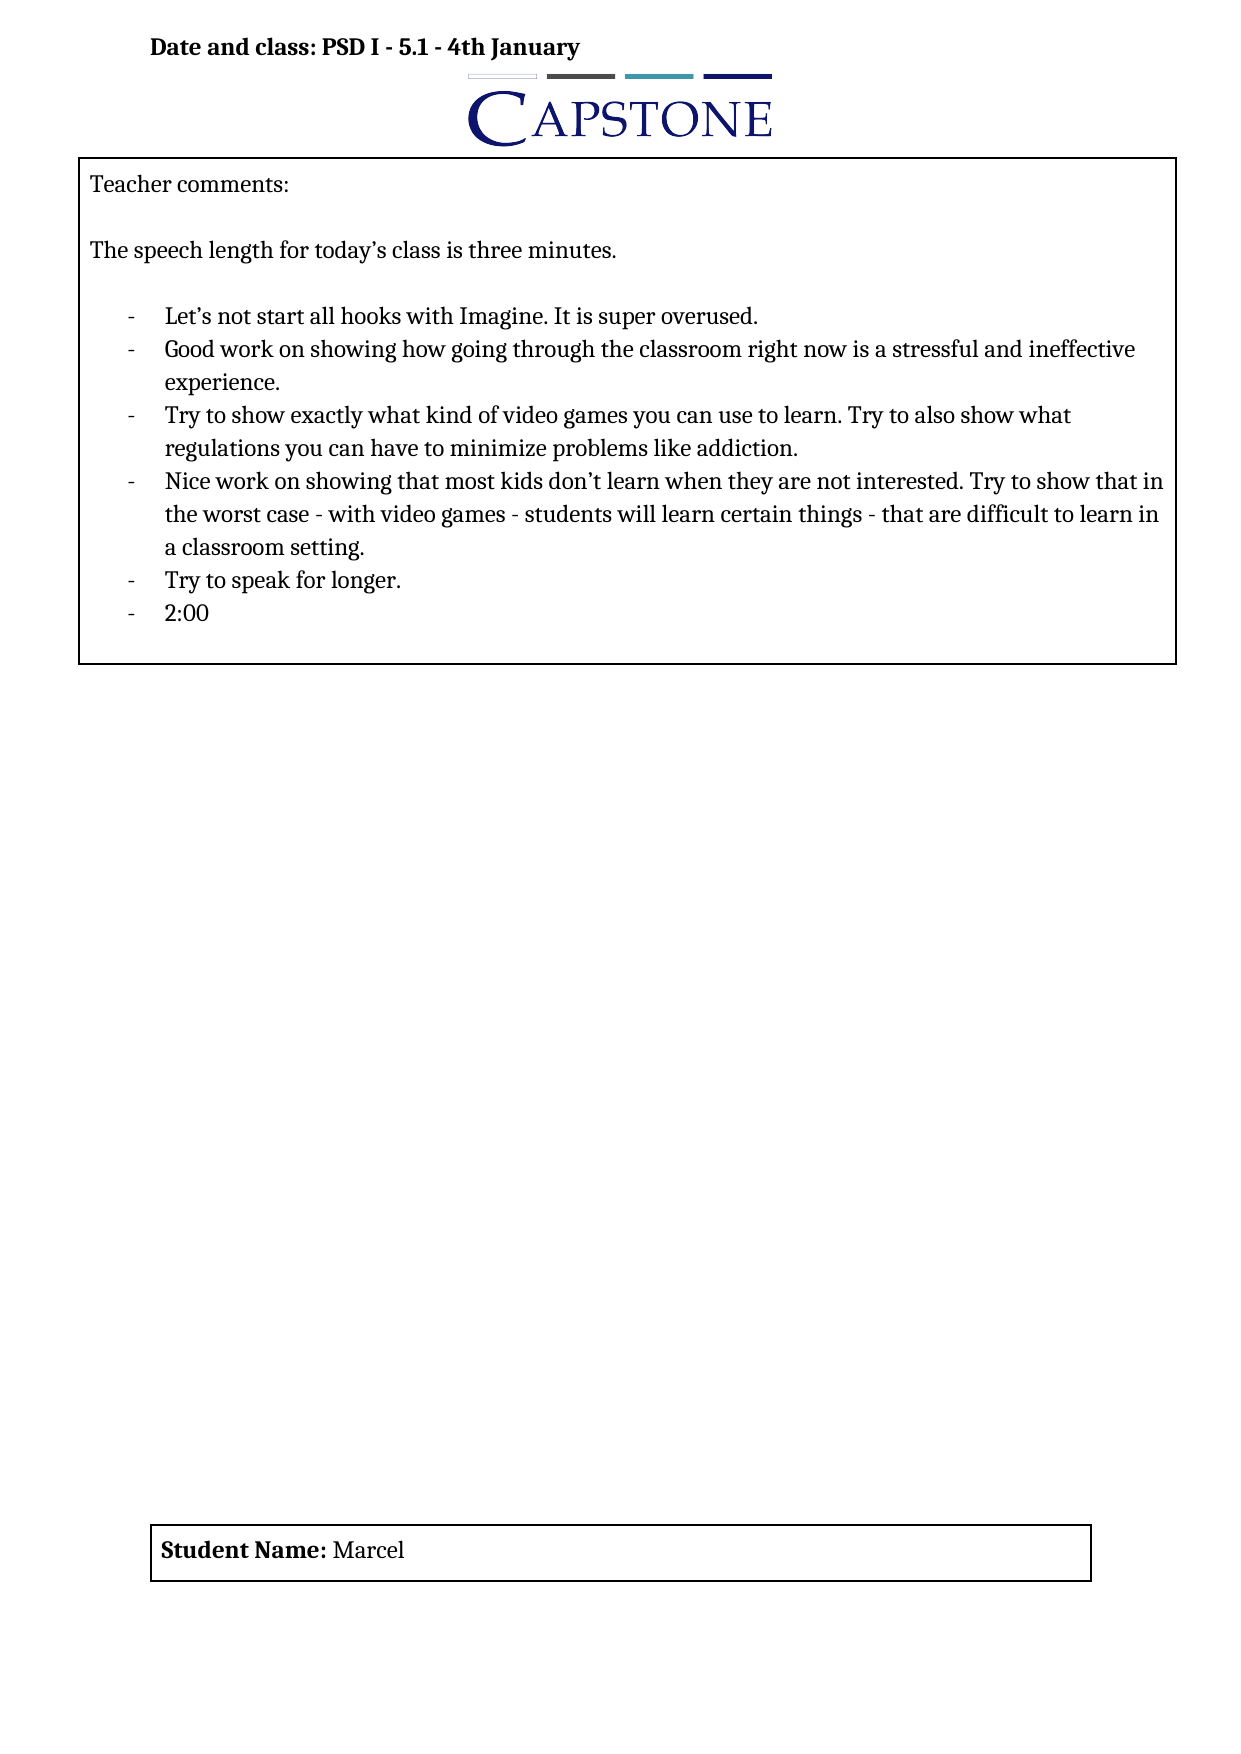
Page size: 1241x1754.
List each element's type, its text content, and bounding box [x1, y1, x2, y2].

table_cell Teacher comments: The speech length for today’s class is three minutes. Let’s not start all hooks with Imagine. It is super overused. Good work on showing how going through the classroom right now is a stressful and ineffective experience. Try to show exactly what kind of video games you can use to learn. Try to also show what regulations you can have to minimize problems like addiction. Nice work on showing that most kids don’t learn when they are not interested. Try to show that in the worst case - with video games - students will learn certain things - that are difficult to learn in a classroom setting. Try to speak for longer. 2:00 [80, 159, 1175, 663]
picture [460, 66, 781, 153]
table_header Student Name: Marcel [152, 1526, 1090, 1580]
